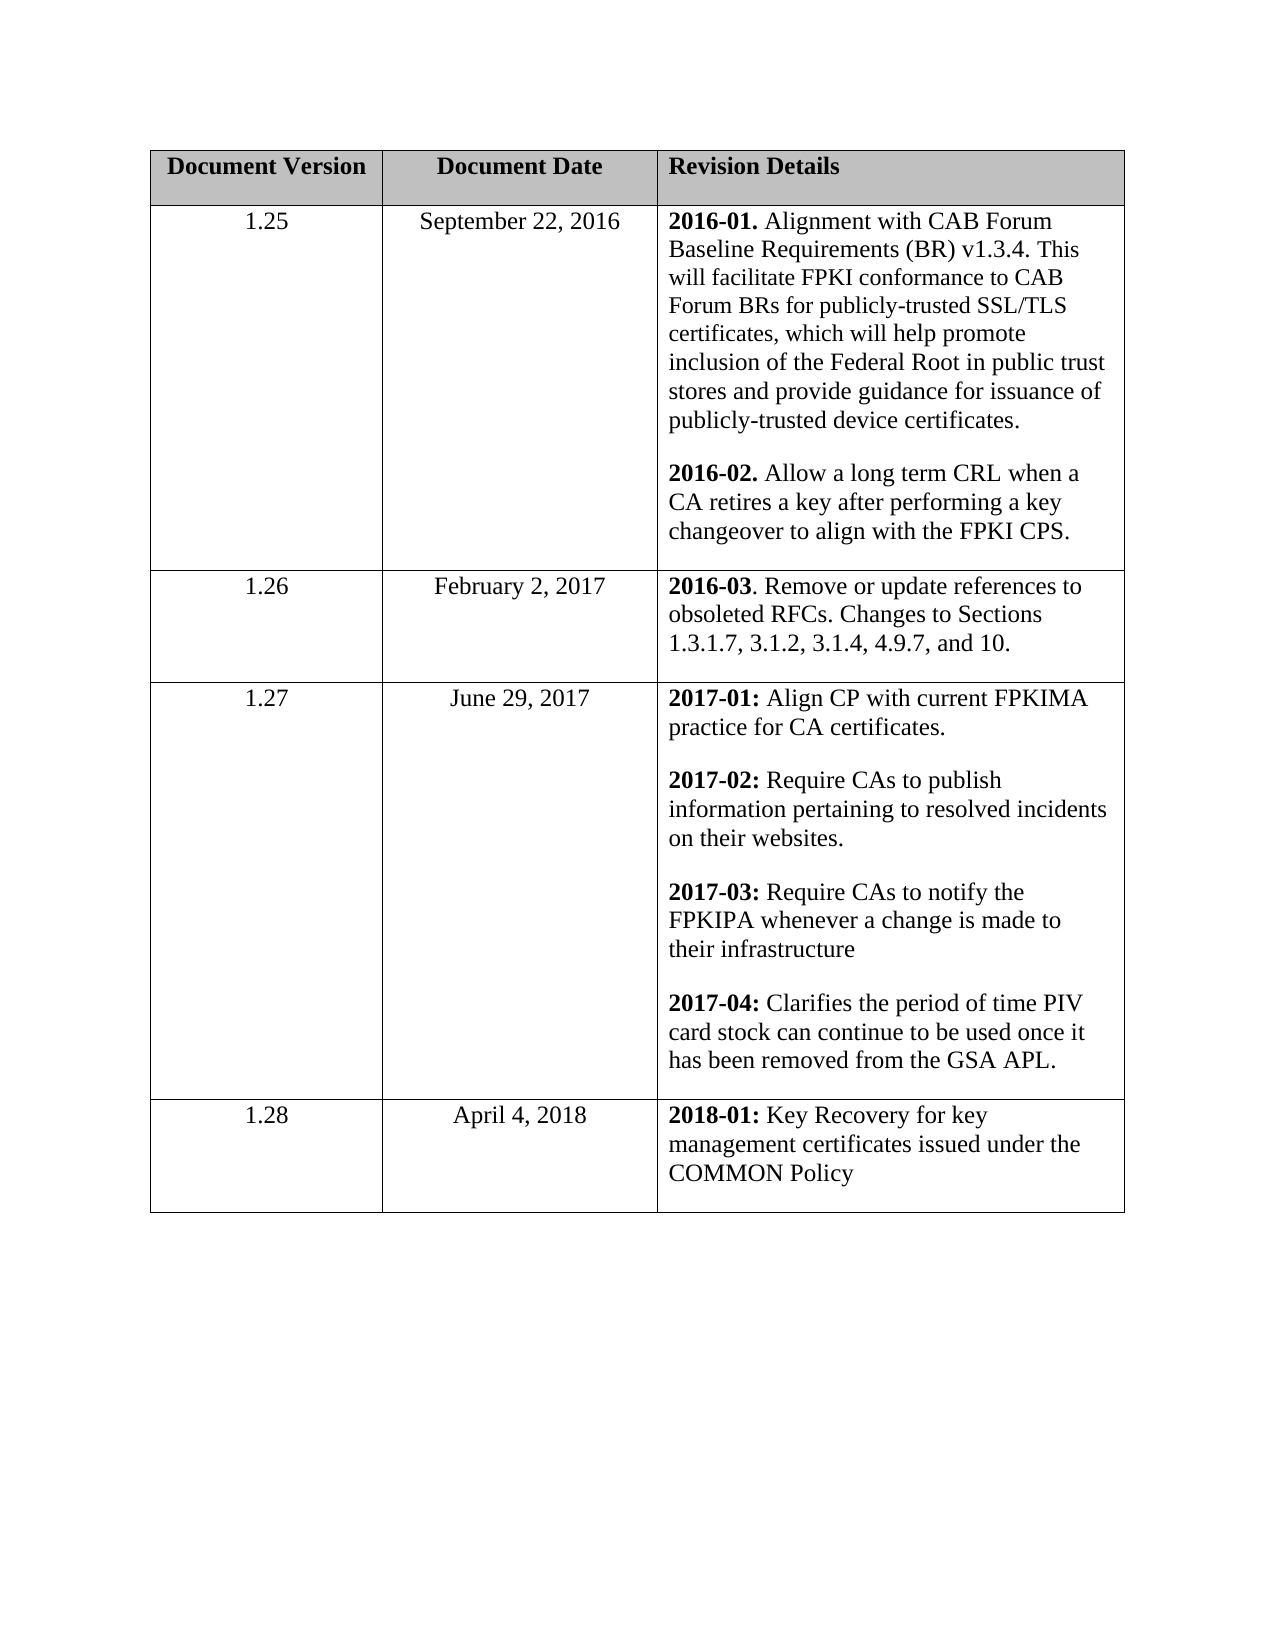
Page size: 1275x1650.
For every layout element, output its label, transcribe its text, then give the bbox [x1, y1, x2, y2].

table_cell June 29, 2017 [383, 683, 657, 1099]
table_header Document Version [151, 151, 382, 205]
table_cell 2017-01: Align CP with current FPKIMA practice for CA certificates. 2017-02: Require CAs to publish information pertaining to resolved incidents on their websites. 2017-03: Require CAs to notify the FPKIPA whenever a change is made to their infrastructure 2017-04: Clarifies the period of time PIV card stock can continue to be used once it has been removed from the GSA APL. [658, 683, 1124, 1099]
table_cell 2018-01: Key Recovery for key management certificates issued under the COMMON Policy [658, 1100, 1124, 1212]
table_cell 2016-01. Alignment with CAB Forum Baseline Requirements (BR) v1.3.4. This will facilitate FPKI conformance to CAB Forum BRs for publicly-trusted SSL/TLS certificates, which will help promote inclusion of the Federal Root in public trust stores and provide guidance for issuance of publicly-trusted device certificates. 2016-02. Allow a long term CRL when a CA retires a key after performing a key changeover to align with the FPKI CPS. [658, 206, 1124, 570]
table_cell 2016-03. Remove or update references to obsoleted RFCs. Changes to Sections 1.3.1.7, 3.1.2, 3.1.4, 4.9.7, and 10. [658, 571, 1124, 682]
table_cell September 22, 2016 [383, 206, 657, 570]
table_cell 1.28 [151, 1100, 382, 1212]
table_cell 1.26 [151, 571, 382, 682]
table_cell 1.25 [151, 206, 382, 570]
table_cell April 4, 2018 [383, 1100, 657, 1212]
table_cell February 2, 2017 [383, 571, 657, 682]
table_header Document Date [383, 151, 657, 205]
table_cell 1.27 [151, 683, 382, 1099]
table_header Revision Details [658, 151, 1124, 205]
